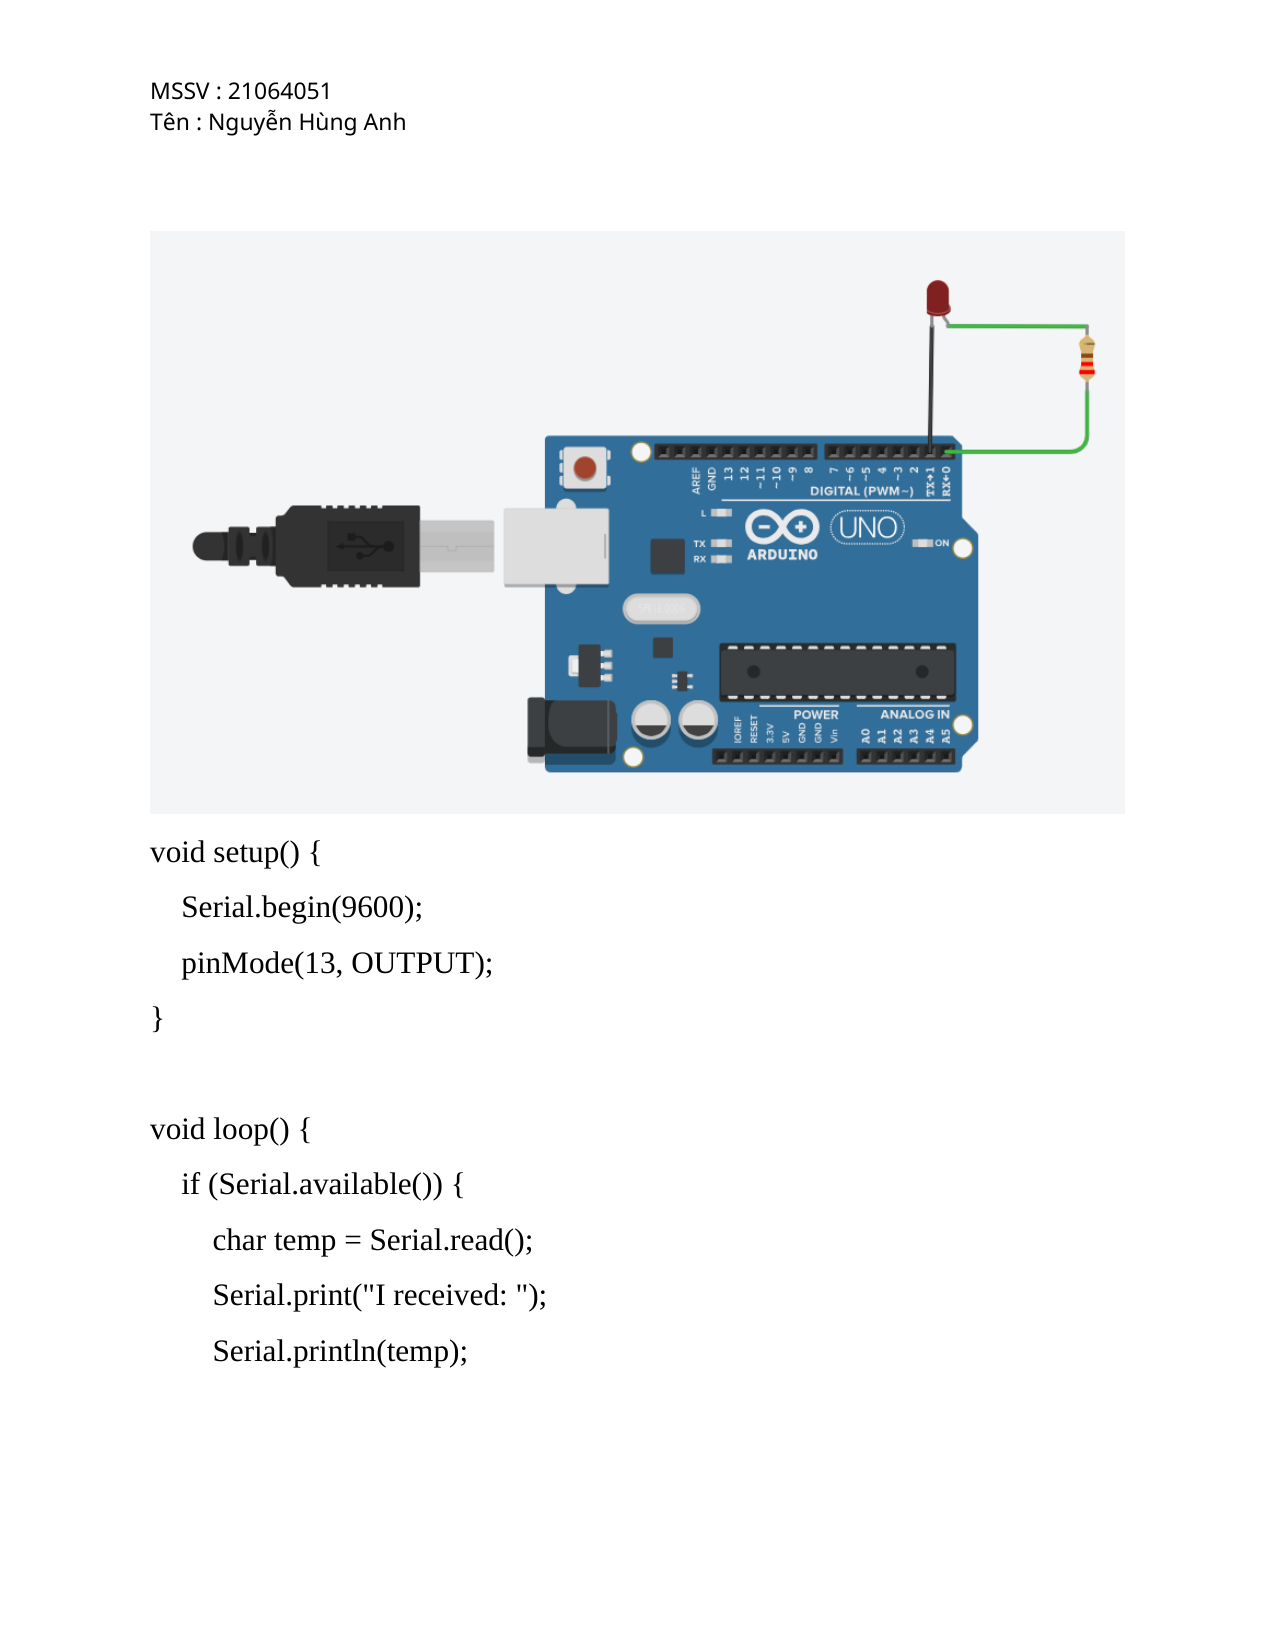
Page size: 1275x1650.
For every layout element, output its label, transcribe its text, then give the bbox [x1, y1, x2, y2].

text Serial.print("I received: "); [150, 1276, 1125, 1312]
text char temp = Serial.read(); [150, 1221, 1125, 1257]
text if (Serial.available()) { [150, 1166, 1125, 1201]
text Serial.println(temp); [150, 1332, 1125, 1368]
text void setup() { [150, 833, 1125, 869]
text Serial.begin(9600); [150, 888, 1125, 924]
picture [150, 231, 1125, 814]
text } [150, 999, 1125, 1035]
text void loop() { [150, 1110, 1125, 1146]
text pinMode(13, OUTPUT); [150, 944, 1125, 980]
